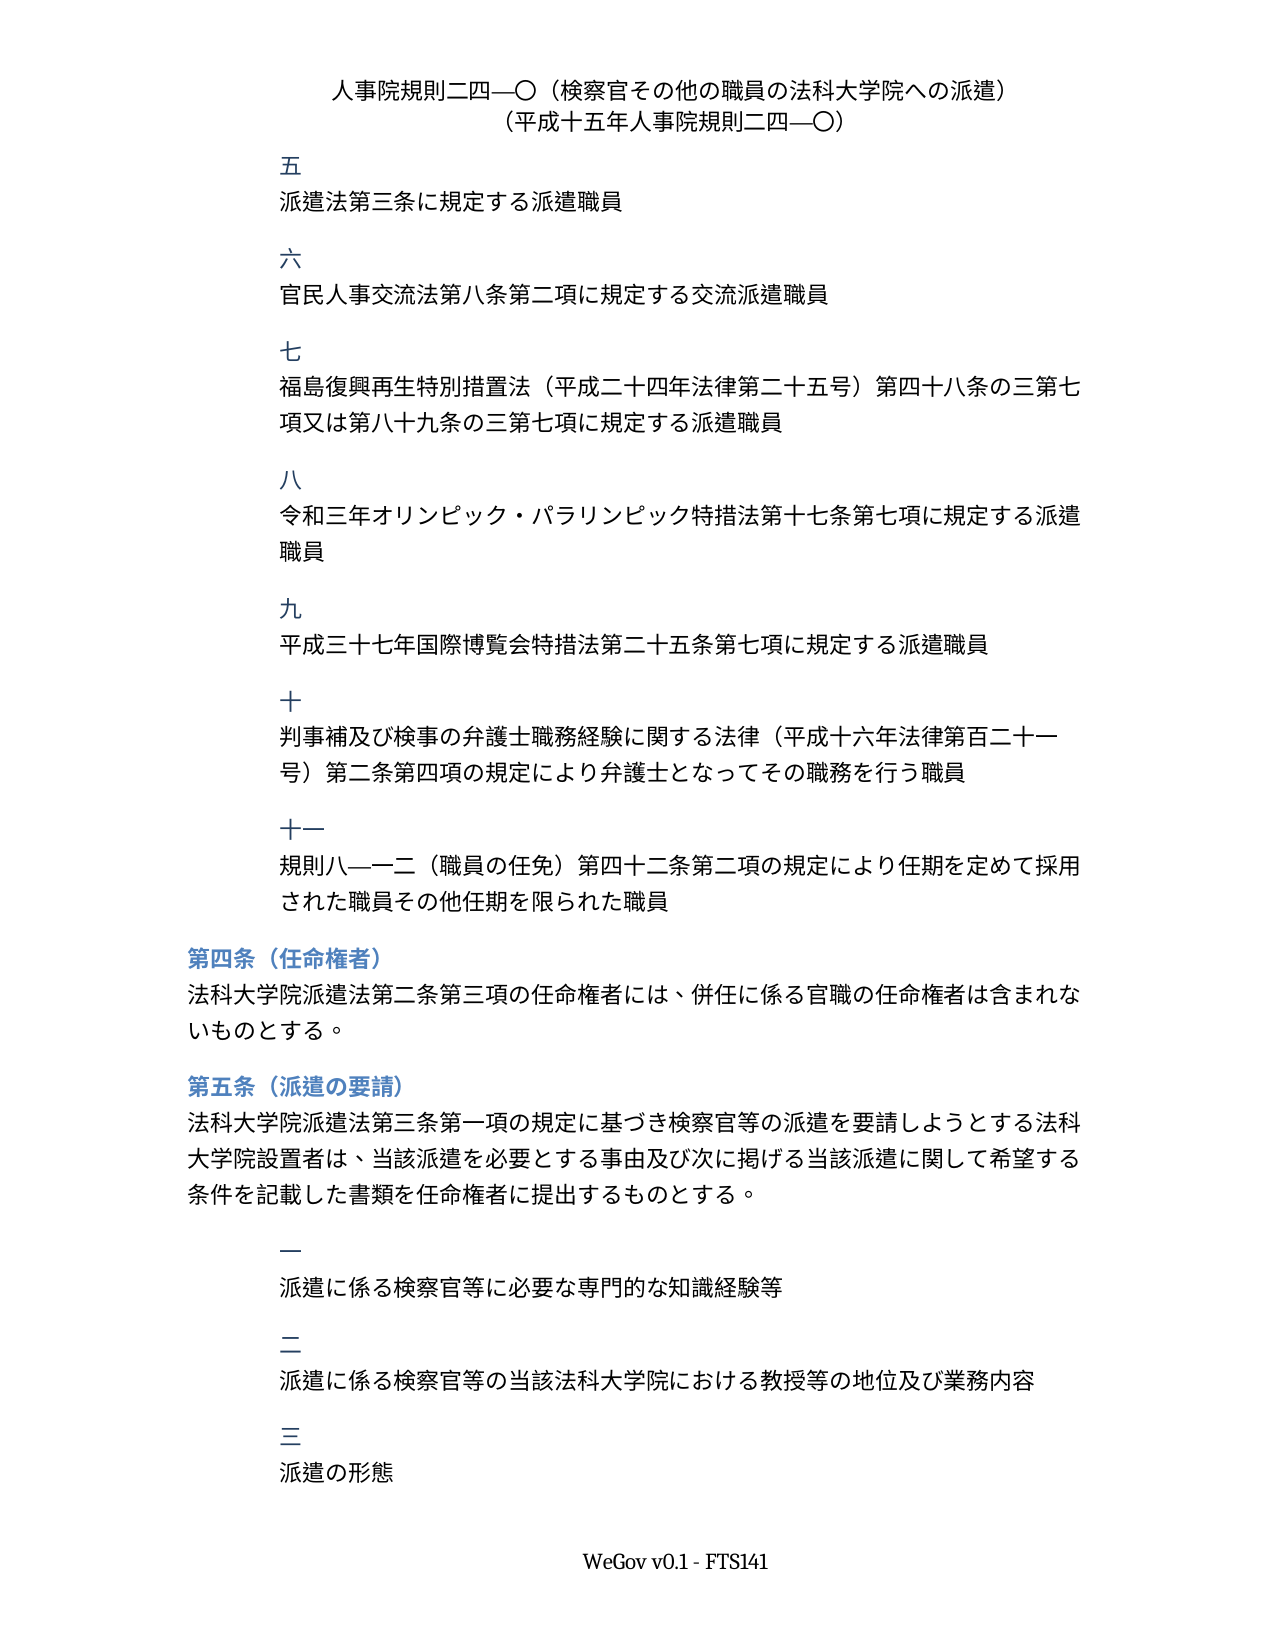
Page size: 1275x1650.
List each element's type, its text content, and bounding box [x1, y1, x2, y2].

text 規則八―一二（職員の任免）第四十二条第二項の規定により任期を定めて採用された職員その他任期を限られた職員 [279, 850, 1087, 917]
subtitle 六 [279, 243, 1087, 274]
subtitle 八 [279, 464, 1087, 495]
text 令和三年オリンピック・パラリンピック特措法第十七条第七項に規定する派遣職員 [279, 500, 1087, 567]
text 法科大学院派遣法第三条第一項の規定に基づき検察官等の派遣を要請しようとする法科大学院設置者は、当該派遣を必要とする事由及び次に掲げる当該派遣に関して希望する条件を記載した書類を任命権者に提出するものとする。 [187, 1107, 1087, 1210]
subtitle 五 [279, 150, 1087, 181]
subtitle 第四条（任命権者） [187, 943, 1087, 974]
text 派遣の形態 [279, 1457, 1087, 1488]
text 法科大学院派遣法第二条第三項の任命権者には、併任に係る官職の任命権者は含まれないものとする。 [187, 979, 1087, 1046]
subtitle 七 [279, 335, 1087, 367]
subtitle 二 [279, 1329, 1087, 1360]
text 平成三十七年国際博覧会特措法第二十五条第七項に規定する派遣職員 [279, 629, 1087, 660]
subtitle 第五条（派遣の要請） [187, 1071, 1087, 1103]
subtitle 一 [279, 1236, 1087, 1267]
text 派遣に係る検察官等の当該法科大学院における教授等の地位及び業務内容 [279, 1364, 1087, 1396]
text 福島復興再生特別措置法（平成二十四年法律第二十五号）第四十八条の三第七項又は第八十九条の三第七項に規定する派遣職員 [279, 371, 1087, 438]
subtitle 九 [279, 593, 1087, 624]
text 派遣に係る検察官等に必要な専門的な知識経験等 [279, 1272, 1087, 1303]
text 官民人事交流法第八条第二項に規定する交流派遣職員 [279, 279, 1087, 310]
text 判事補及び検事の弁護士職務経験に関する法律（平成十六年法律第百二十一号）第二条第四項の規定により弁護士となってその職務を行う職員 [279, 721, 1087, 788]
subtitle 十 [279, 685, 1087, 717]
text 派遣法第三条に規定する派遣職員 [279, 186, 1087, 217]
subtitle 十一 [279, 814, 1087, 845]
subtitle 三 [279, 1421, 1087, 1453]
